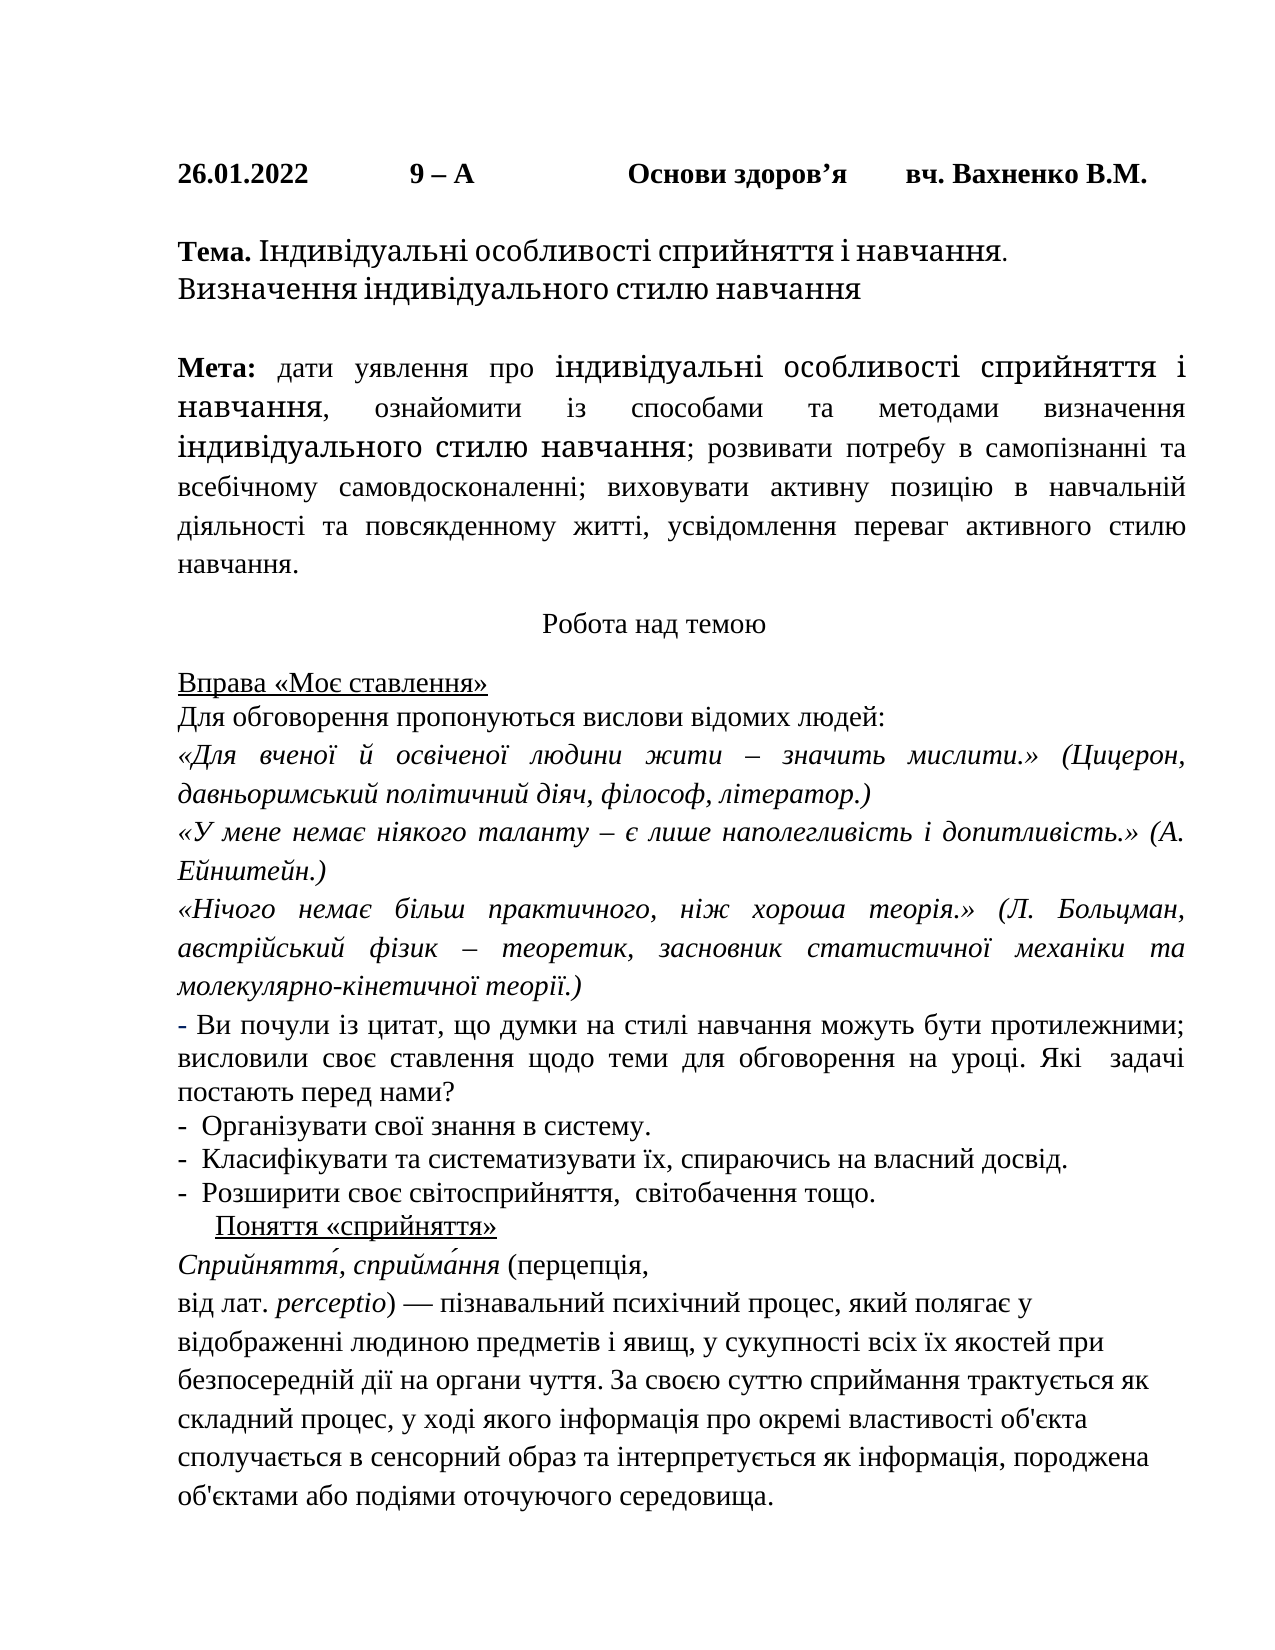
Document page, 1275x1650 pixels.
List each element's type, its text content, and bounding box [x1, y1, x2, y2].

text Мета: дати уявлення про індивідуальні особливості сприйняття і навчання, ознайомити із способами та методами визначення індивідуального стилю навчання; розвивати потребу в самопізнанні та всебічному самовдосконаленні; виховувати активну позицію в навчальній діяльності та повсякденному житті, усвідомлення переваг активного стилю навчання. [177, 351, 1186, 580]
text Поняття «сприйняття» [215, 1208, 1186, 1242]
text Тема. Індивідуальні особливості сприйняття і навчання. [177, 234, 1186, 268]
text Вправа «Моє ставлення» [177, 665, 1186, 699]
text «У мене немає ніякого таланту – є лише наполегливість і допитливість.» (А. Ейнштейн.) [177, 814, 1186, 886]
text - Ви почули із цитат, що думки на стилі навчання можуть бути протилежними; висловили своє ставлення щодо теми для обговорення на уроці. Які задачі постають перед нами? [177, 1007, 1186, 1108]
text Визначення індивідуального стилю навчання [177, 273, 1186, 307]
text Для обговорення пропонуються вислови відомих людей: [177, 699, 1186, 732]
text 26.01.2022 9 – А Основи здоров’я вч. Вахненко В.М. [177, 157, 1186, 190]
text - Класифікувати та систематизувати їх, спираючись на власний досвід. [177, 1141, 1186, 1175]
text «Для вченої й освіченої людини жити – значить мислити.» (Цицерон, давньоримський політичний діяч, філософ, літератор.) [177, 737, 1186, 809]
text Сприйняття́, сприйма́ння (перцепція, від лат. perceptio) — пізнавальний психічний процес, який полягає у відображенні людиною предметів і явищ, у сукупності всіх їх якостей при безпосередній дії на органи чуття. За своєю суттю сприймання трактується як складний процес, у ході якого інформація про окремі властивості об'єкта сполучається в сенсорний образ та інтерпретується як інформація, породжена об'єктами або подіями оточуючого середовища. [177, 1247, 1186, 1512]
text - Розширити своє світосприйняття, світобачення тощо. [177, 1175, 1186, 1208]
text «Нічого немає більш практичного, ніж хороша теорія.» (Л. Больцман, австрійський фізик – теоретик, засновник статистичної механіки та молекулярно-кінетичної теорії.) [177, 891, 1186, 1002]
text - Організувати свої знання в систему. [177, 1108, 1186, 1141]
text Робота над темою [177, 606, 1186, 639]
